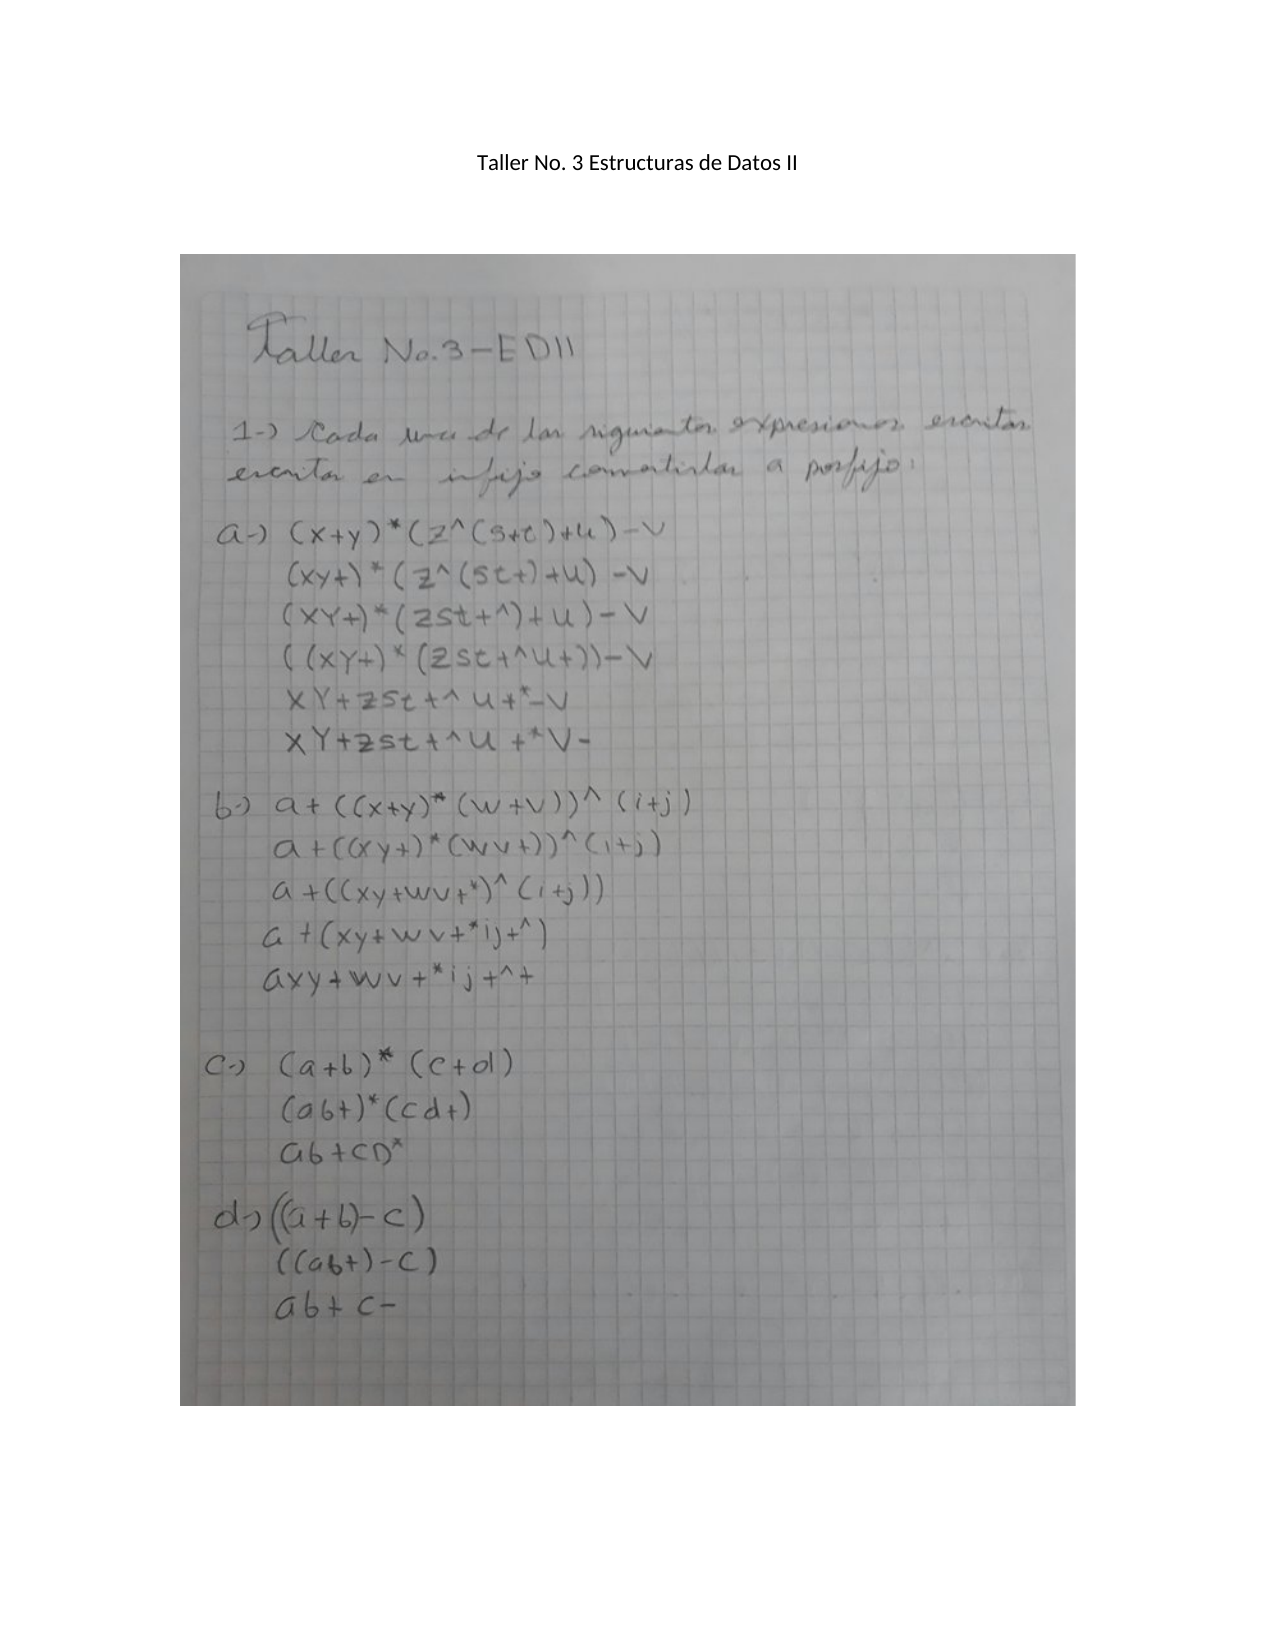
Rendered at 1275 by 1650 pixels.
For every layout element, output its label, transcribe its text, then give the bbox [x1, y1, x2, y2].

picture [180, 254, 1076, 1406]
text Taller No. 3 Estructuras de Datos II [177, 148, 1098, 176]
